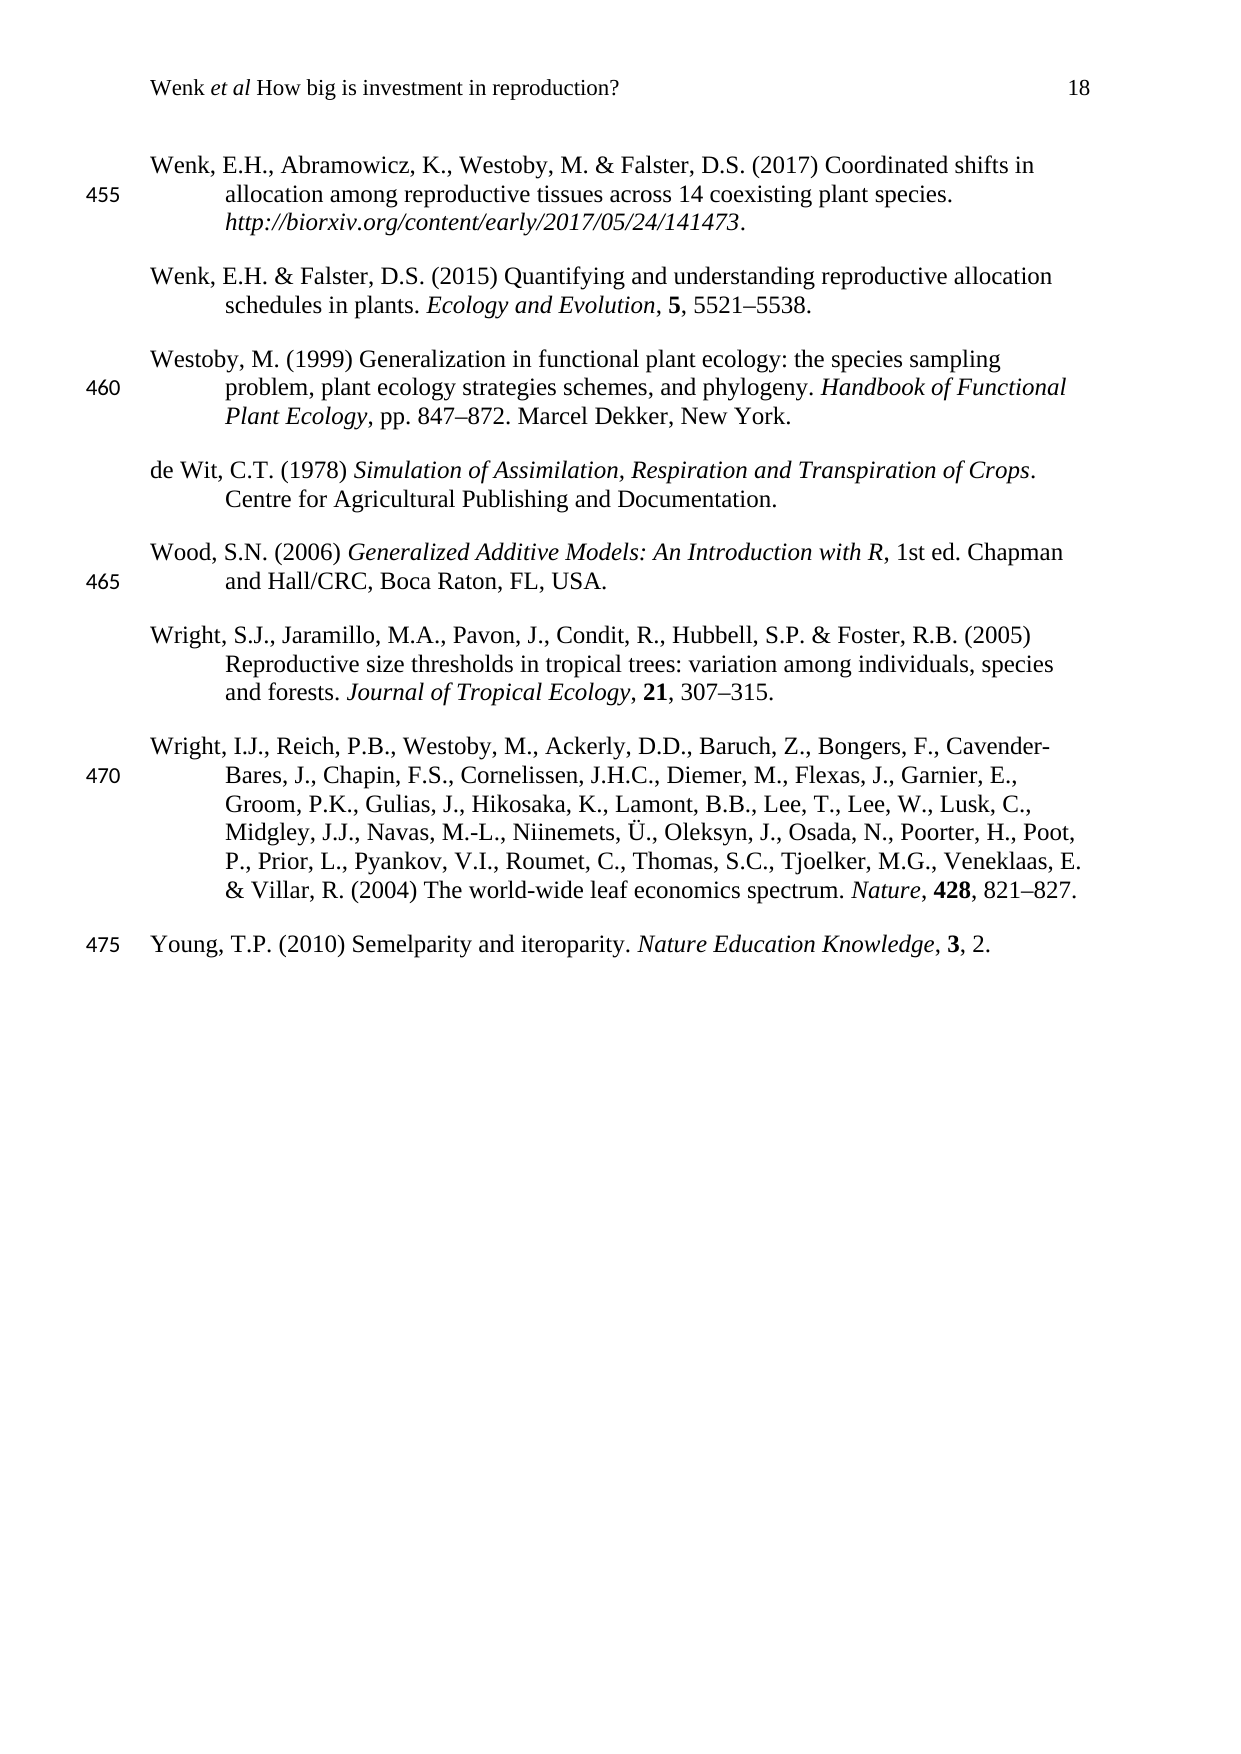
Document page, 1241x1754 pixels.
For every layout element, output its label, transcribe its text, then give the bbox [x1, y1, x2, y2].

text Wright, S.J., Jaramillo, M.A., Pavon, J., Condit, R., Hubbell, S.P. & Foster, R.B. (2005) Reproductive size thresholds in tropical trees: variation among individuals, species and forests. Journal of Tropical Ecology, 21, 307–315. [150, 620, 1090, 706]
text Wenk, E.H. & Falster, D.S. (2015) Quantifying and understanding reproductive allocation schedules in plants. Ecology and Evolution, 5, 5521–5538. [150, 261, 1090, 319]
text Wood, S.N. (2006) Generalized Additive Models: An Introduction with R, 1st ed. Chapman and Hall/CRC, Boca Raton, FL, USA. [150, 537, 1090, 595]
text Wright, I.J., Reich, P.B., Westoby, M., Ackerly, D.D., Baruch, Z., Bongers, F., Cavender-Bares, J., Chapin, F.S., Cornelissen, J.H.C., Diemer, M., Flexas, J., Garnier, E., Groom, P.K., Gulias, J., Hikosaka, K., Lamont, B.B., Lee, T., Lee, W., Lusk, C., Midgley, J.J., Navas, M.-L., Niinemets, Ü., Oleksyn, J., Osada, N., Poorter, H., Poot, P., Prior, L., Pyankov, V.I., Roumet, C., Thomas, S.C., Tjoelker, M.G., Veneklaas, E. & Villar, R. (2004) The world-wide leaf economics spectrum. Nature, 428, 821–827. [150, 731, 1090, 904]
text de Wit, C.T. (1978) Simulation of Assimilation, Respiration and Transpiration of Crops. Centre for Agricultural Publishing and Documentation. [150, 455, 1090, 512]
text Wenk, E.H., Abramowicz, K., Westoby, M. & Falster, D.S. (2017) Coordinated shifts in allocation among reproductive tissues across 14 coexisting plant species. http://biorxiv.org/content/early/2017/05/24/141473. [150, 150, 1090, 236]
text Westoby, M. (1999) Generalization in functional plant ecology: the species sampling problem, plant ecology strategies schemes, and phylogeny. Handbook of Functional Plant Ecology, pp. 847–872. Marcel Dekker, New York. [150, 344, 1090, 430]
text Young, T.P. (2010) Semelparity and iteroparity. Nature Education Knowledge, 3, 2. [150, 929, 1090, 957]
